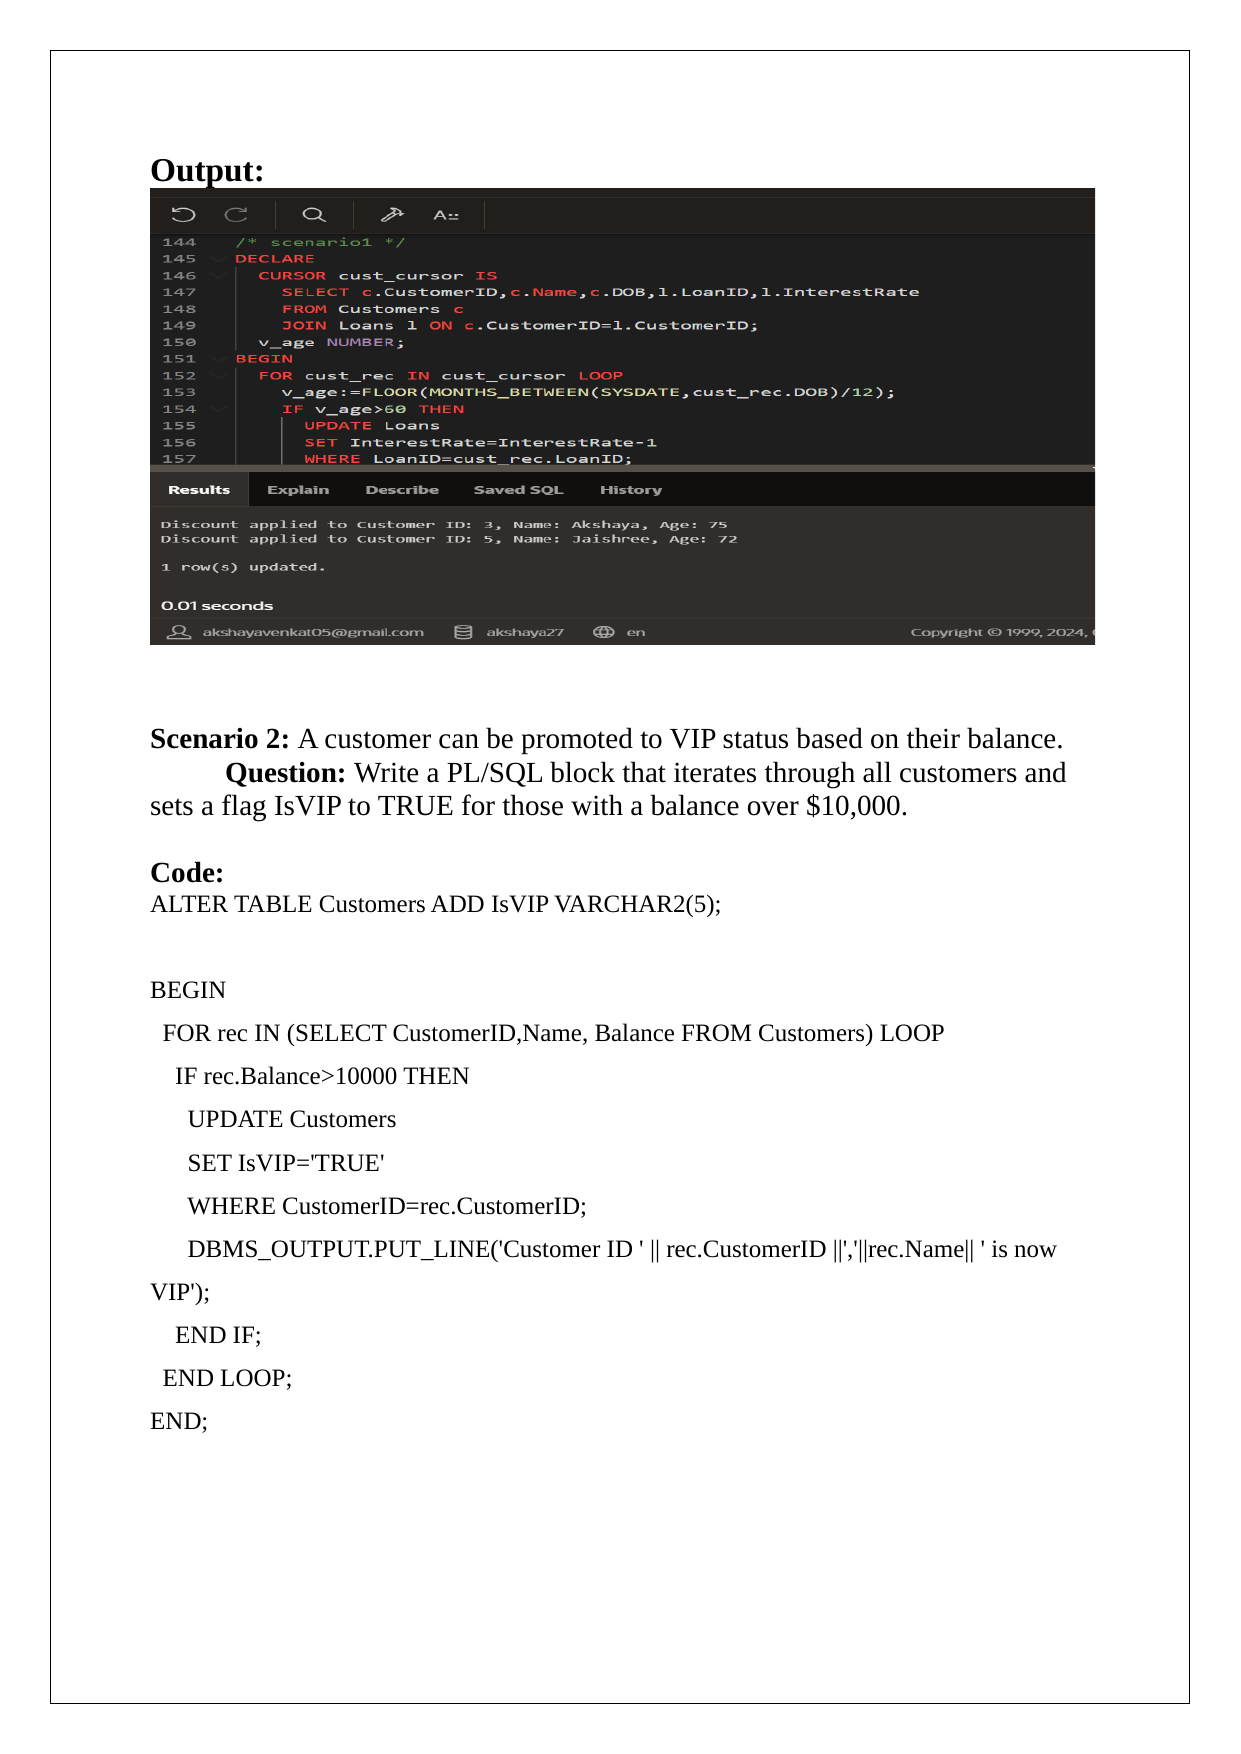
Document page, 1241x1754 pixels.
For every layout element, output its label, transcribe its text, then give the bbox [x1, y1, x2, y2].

text Question: Write a PL/SQL block that iterates through all customers and sets a flag IsVIP to TRUE for those with a balance over $10,000. [150, 755, 1090, 822]
picture [150, 188, 1096, 645]
text WHERE CustomerID=rec.CustomerID; [150, 1191, 1090, 1219]
text END IF; [150, 1320, 1090, 1349]
text Scenario 2: A customer can be promoted to VIP status based on their balance. [150, 721, 1090, 755]
text DBMS_OUTPUT.PUT_LINE('Customer ID ' || rec.CustomerID ||','||rec.Name|| ' is now VIP'); [150, 1234, 1090, 1306]
text SET IsVIP='TRUE' [150, 1148, 1090, 1176]
text END; [150, 1406, 1090, 1435]
text Output: [150, 150, 1090, 188]
text UPDATE Customers [150, 1104, 1090, 1133]
text END LOOP; [150, 1363, 1090, 1392]
text IF rec.Balance>10000 THEN [150, 1061, 1090, 1090]
text BEGIN [150, 975, 1090, 1004]
text Code: [150, 855, 1090, 889]
text FOR rec IN (SELECT CustomerID,Name, Balance FROM Customers) LOOP [150, 1018, 1090, 1047]
text ALTER TABLE Customers ADD IsVIP VARCHAR2(5); [150, 889, 1090, 918]
